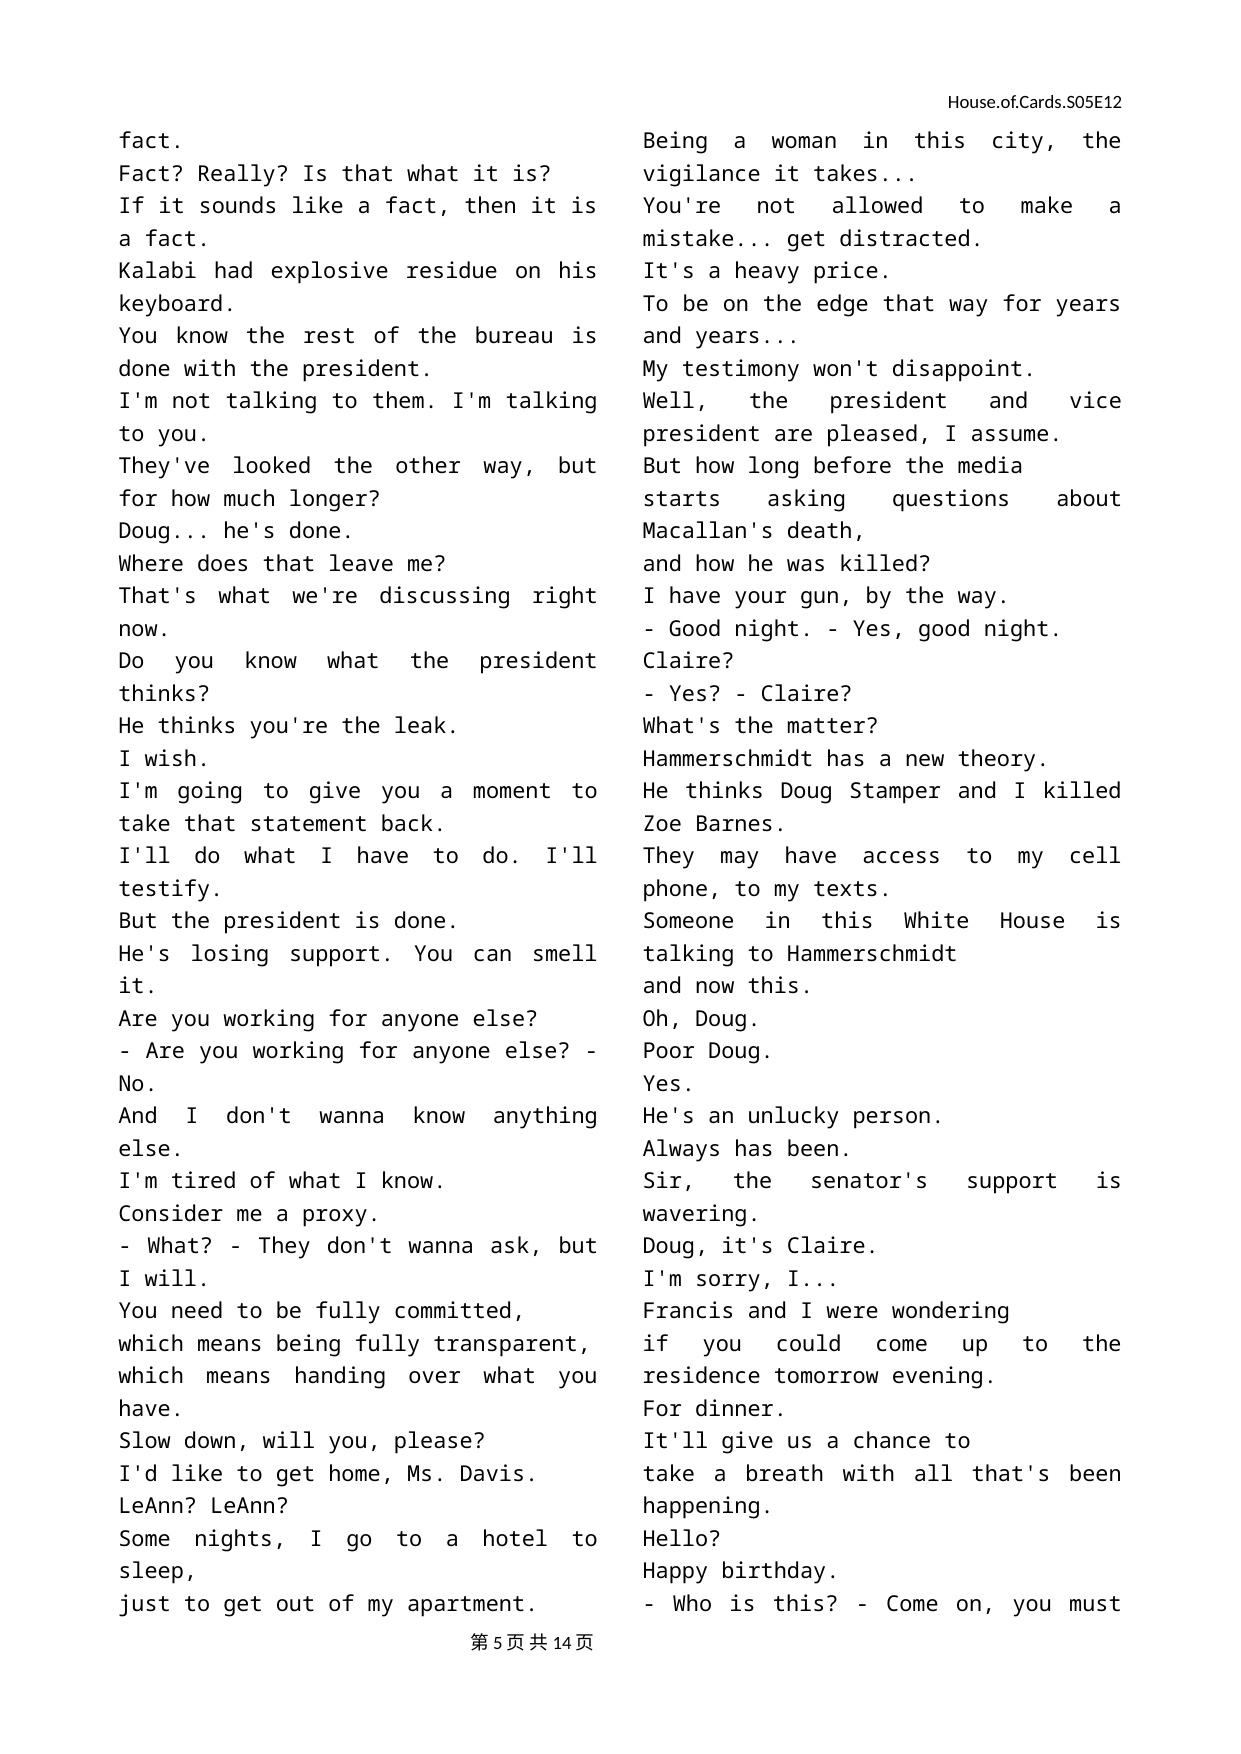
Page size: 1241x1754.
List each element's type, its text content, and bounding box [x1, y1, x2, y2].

text Fact? Really? Is that what it is? [118, 157, 598, 189]
text - Are you working for anyone else? - No. [118, 1034, 598, 1099]
text - What? - They don't wanna ask, but I will. [118, 1229, 598, 1294]
text It's a heavy price. [642, 254, 1122, 287]
text I wish. [118, 742, 598, 774]
text Well, the president and vice president are pleased, I assume. [642, 384, 1122, 449]
text which means being fully transparent, [118, 1327, 598, 1359]
text if you could come up to the residence tomorrow evening. [642, 1327, 1122, 1392]
text I'm not talking to them. I'm talking to you. [118, 384, 598, 449]
text What's the matter? [642, 709, 1122, 742]
text My testimony won't disappoint. [642, 352, 1122, 384]
text I have your gun, by the way. [642, 579, 1122, 612]
text Slow down, will you, please? [118, 1424, 598, 1457]
text Yes. [642, 1067, 1122, 1099]
text And I don't wanna know anything else. [118, 1099, 598, 1164]
text He's losing support. You can smell it. [118, 937, 598, 1002]
text They may have access to my cell phone, to my texts. [642, 839, 1122, 904]
text Always has been. [642, 1132, 1122, 1164]
text He's an unlucky person. [642, 1099, 1122, 1132]
text Hammerschmidt has a new theory. [642, 742, 1122, 774]
text Claire? [642, 644, 1122, 677]
text which means handing over what you have. [118, 1359, 598, 1424]
text One is speculation, and the other is fact. [118, 124, 598, 157]
text For dinner. [642, 1392, 1122, 1424]
text starts asking questions about Macallan's death, [642, 482, 1122, 547]
text But how long before the media [642, 449, 1122, 482]
text They've looked the other way, but for how much longer? [118, 449, 598, 514]
text - Good night. - Yes, good night. [642, 612, 1122, 644]
text You're not allowed to make a mistake... get distracted. [642, 189, 1122, 254]
text It'll give us a chance to [642, 1424, 1122, 1457]
text just to get out of my apartment. [118, 1587, 598, 1619]
text - Yes? - Claire? [642, 677, 1122, 709]
text I'm sorry, I... [642, 1262, 1122, 1294]
text Hello? [642, 1522, 1122, 1554]
text and how he was killed? [642, 547, 1122, 579]
text I'm going to give you a moment to take that statement back. [118, 774, 598, 839]
text To be on the edge that way for years and years... [642, 287, 1122, 352]
text That's what we're discussing right now. [118, 579, 598, 644]
text Someone in this White House is talking to Hammerschmidt [642, 904, 1122, 969]
text If it sounds like a fact, then it is a fact. [118, 189, 598, 254]
text Francis and I were wondering [642, 1294, 1122, 1327]
text He thinks Doug Stamper and I killed Zoe Barnes. [642, 774, 1122, 839]
text Where does that leave me? [118, 547, 598, 579]
text Doug... he's done. [118, 514, 598, 547]
text Some nights, I go to a hotel to sleep, [118, 1522, 598, 1587]
text Poor Doug. [642, 1034, 1122, 1067]
text I'd like to get home, Ms. Davis. [118, 1457, 598, 1489]
text LeAnn? LeAnn? [118, 1489, 598, 1522]
text But the president is done. [118, 904, 598, 937]
text He thinks you're the leak. [118, 709, 598, 742]
text take a breath with all that's been happening. [642, 1457, 1122, 1522]
text Are you working for anyone else? [118, 1002, 598, 1034]
text Oh, Doug. [642, 1002, 1122, 1034]
text Doug, it's Claire. [642, 1229, 1122, 1262]
text Happy birthday. [642, 1554, 1122, 1587]
text Consider me a proxy. [118, 1197, 598, 1229]
text I'm tired of what I know. [118, 1164, 598, 1197]
text You know the rest of the bureau is done with the president. [118, 319, 598, 384]
text You need to be fully committed, [118, 1294, 598, 1327]
text Being a woman in this city, the vigilance it takes... [642, 124, 1122, 189]
text Kalabi had explosive residue on his keyboard. [118, 254, 598, 319]
text Do you know what the president thinks? [118, 644, 598, 709]
text and now this. [642, 969, 1122, 1002]
text Sir, the senator's support is wavering. [642, 1164, 1122, 1229]
text I'll do what I have to do. I'll testify. [118, 839, 598, 904]
text - Who is this? - Come on, you must know by now. [642, 1587, 1122, 1619]
